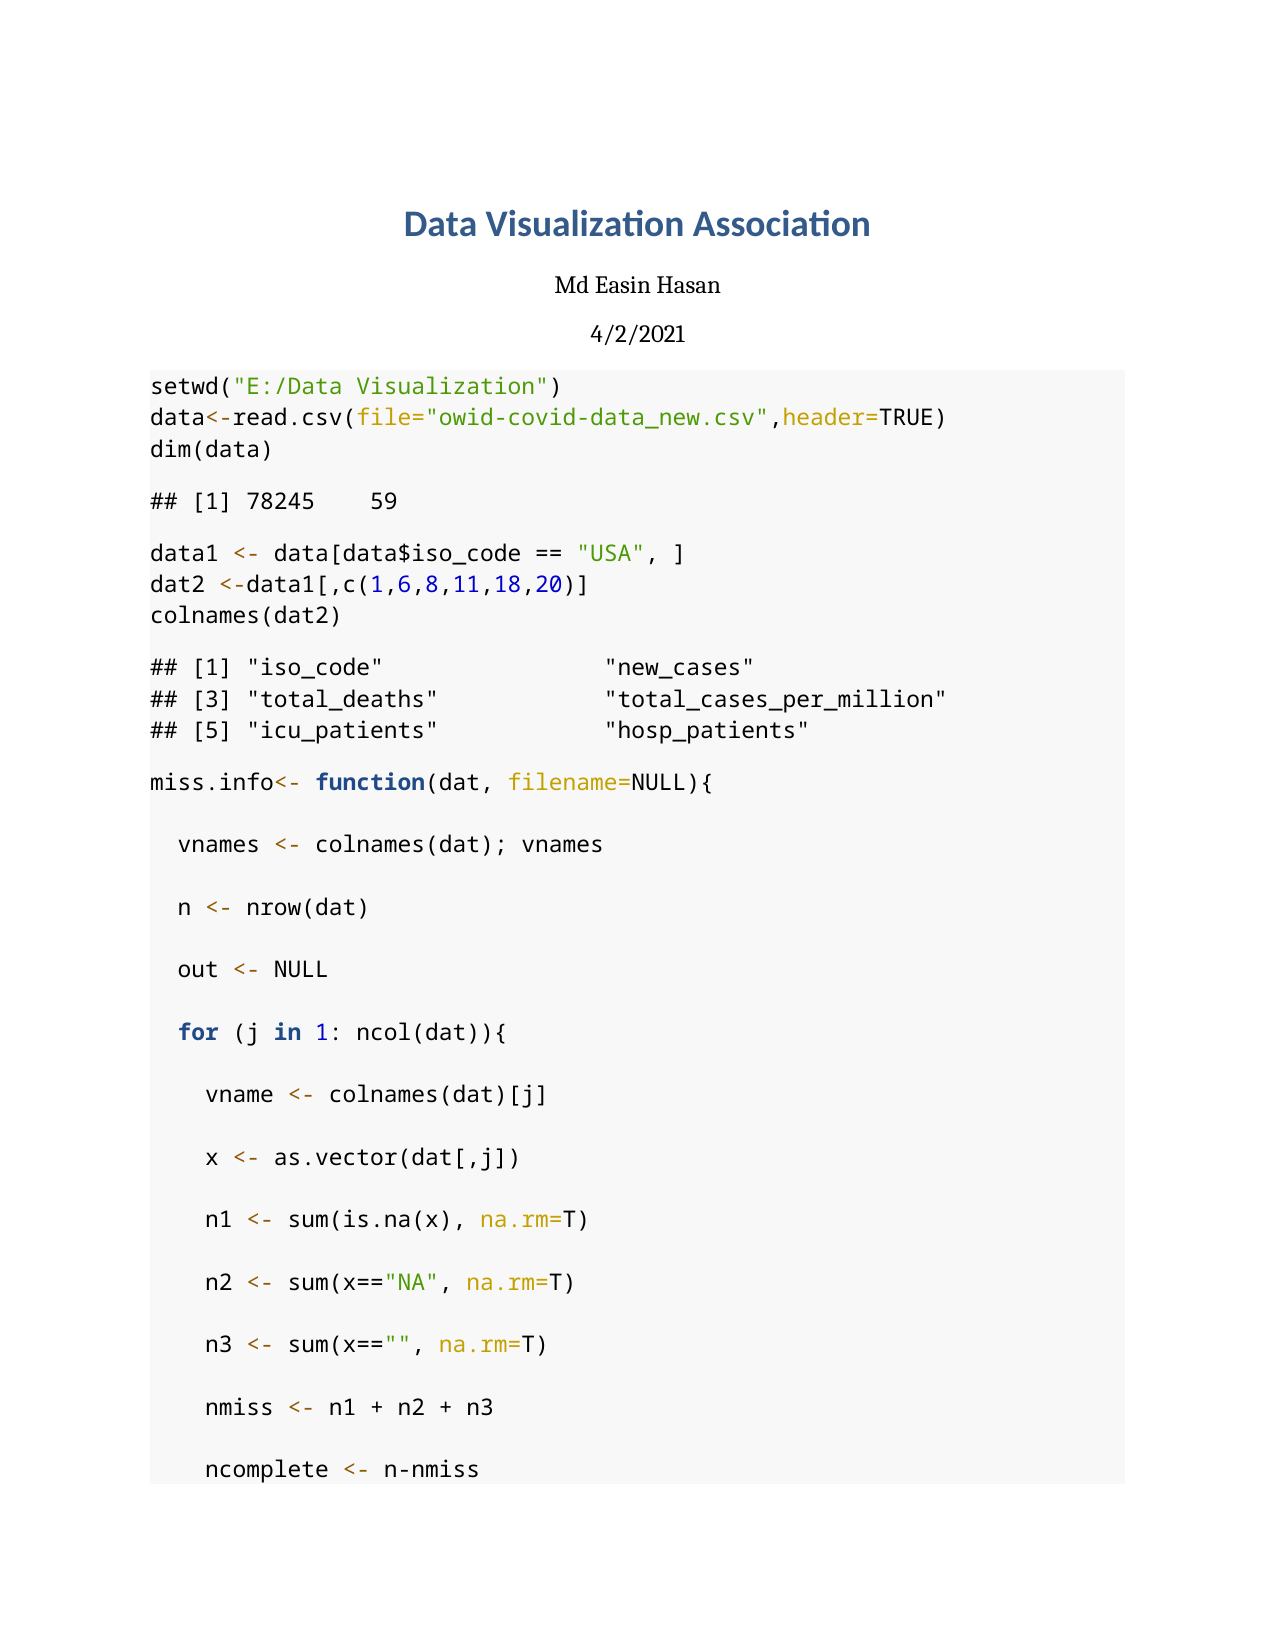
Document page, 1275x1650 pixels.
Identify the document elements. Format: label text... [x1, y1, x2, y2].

text ## [1] 78245 59 [150, 484, 1125, 516]
text 4/2/2021 [150, 320, 1125, 349]
text setwd("E:/Data Visualization") data<-read.csv(file="owid-covid-data_new.csv",header=TRUE) dim(data) [150, 370, 1125, 464]
title Data Visualization Association [150, 200, 1125, 246]
text Md Easin Hasan [150, 271, 1125, 299]
text data1 <- data[data$iso_code == "USA", ] dat2 <-data1[,c(1,6,8,11,18,20)] colnames(dat2) [342, 537, 1125, 630]
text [150, 766, 1125, 1484]
text ## [1] "iso_code" "new_cases" ## [3] "total_deaths" "total_cases_per_million" ## [5] "icu_patients" "hosp_patients" [150, 651, 1125, 745]
